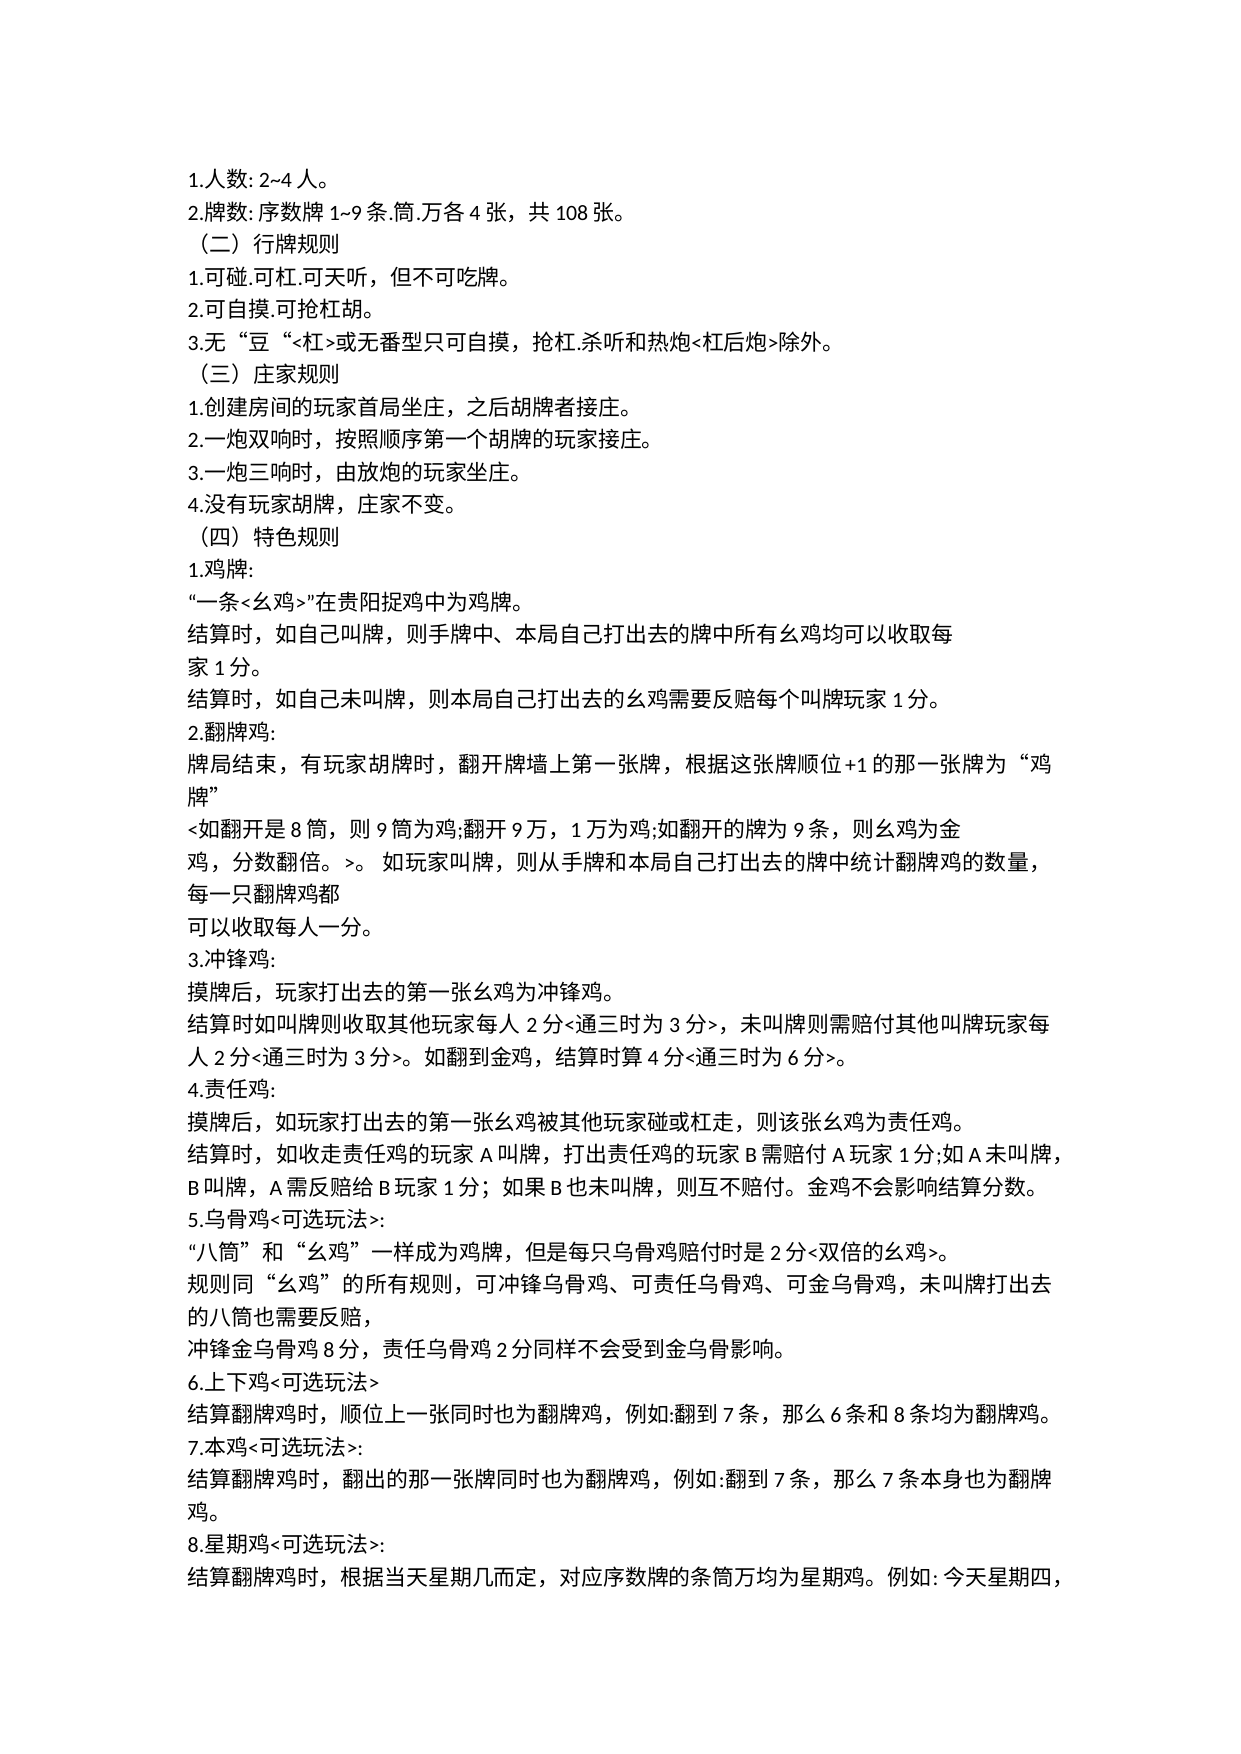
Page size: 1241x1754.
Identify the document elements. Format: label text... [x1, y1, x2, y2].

list 1.人数: 2~4人。 [187, 162, 1053, 194]
list 1.鸡牌: [187, 552, 1053, 584]
list 1.创建房间的玩家首局坐庄，之后胡牌者接庄。 [187, 389, 1053, 422]
list 5.乌骨鸡<可选玩法>: [187, 1202, 1053, 1234]
list 可以收取每人一分。 [187, 909, 1053, 942]
list 4.没有玩家胡牌，庄家不变。 [187, 487, 1053, 519]
list 2.可自摸.可抢杠胡。 [187, 292, 1053, 324]
list 结算时，如收走责任鸡的玩家A叫牌，打出责任鸡的玩家B需赔付A玩家1分;如A未叫牌，B叫牌，A需反赔给B玩家1分；如果B也未叫牌，则互不赔付。金鸡不会影响结算分数。 [187, 1137, 1053, 1202]
list <如翻开是8筒，则9筒为鸡;翻开9万，1万为鸡;如翻开的牌为9条，则幺鸡为金 [187, 812, 1053, 844]
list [187, 1559, 1053, 1592]
list 家1分。 [187, 649, 1053, 682]
list （四）特色规则 [187, 519, 1053, 552]
list 结算翻牌鸡时，顺位上一张同时也为翻牌鸡，例如:翻到7条，那么6条和8条均为翻牌鸡。 [187, 1397, 1053, 1429]
list 7.本鸡<可选玩法>: [187, 1429, 1053, 1462]
list 2.牌数: 序数牌1~9条.筒.万各4张，共108张。 [187, 194, 1053, 227]
list 规则同“幺鸡”的所有规则，可冲锋乌骨鸡、可责任乌骨鸡、可金乌骨鸡，未叫牌打出去的八筒也需要反赔， [187, 1267, 1053, 1332]
list 冲锋金乌骨鸡8分，责任乌骨鸡2分同样不会受到金乌骨影响。 [187, 1332, 1053, 1364]
list 摸牌后，玩家打出去的第一张幺鸡为冲锋鸡。 [187, 974, 1053, 1007]
list 摸牌后，如玩家打出去的第一张幺鸡被其他玩家碰或杠走，则该张幺鸡为责任鸡。 [187, 1104, 1053, 1137]
list “一条<幺鸡>”在贵阳捉鸡中为鸡牌。 [187, 584, 1053, 617]
list 3.冲锋鸡: [187, 942, 1053, 974]
list 2.翻牌鸡: [187, 714, 1053, 747]
list 结算时，如自己叫牌，则手牌中、本局自己打出去的牌中所有幺鸡均可以收取每 [187, 617, 1053, 649]
list （三）庄家规则 [187, 357, 1053, 389]
list 8.星期鸡<可选玩法>: [187, 1527, 1053, 1559]
list 6.上下鸡<可选玩法> [187, 1364, 1053, 1397]
list （二）行牌规则 [187, 227, 1053, 259]
list 2.一炮双响时，按照顺序第一个胡牌的玩家接庄。 [187, 422, 1053, 454]
list 4.责任鸡: [187, 1072, 1053, 1104]
list 牌局结束，有玩家胡牌时，翻开牌墙上第一张牌，根据这张牌顺位+1的那一张牌为“鸡牌” [187, 747, 1053, 812]
list 3.一炮三响时，由放炮的玩家坐庄。 [187, 454, 1053, 487]
list 结算时如叫牌则收取其他玩家每人2分<通三时为3分>，未叫牌则需赔付其他叫牌玩家每人2分<通三时为3分>。如翻到金鸡，结算时算4分<通三时为6分>。 [187, 1007, 1053, 1072]
list 鸡，分数翻倍。>。 如玩家叫牌，则从手牌和本局自己打出去的牌中统计翻牌鸡的数量，每一只翻牌鸡都 [187, 844, 1053, 909]
list 3.无“豆“<杠>或无番型只可自摸，抢杠.杀听和热炮<杠后炮>除外。 [187, 324, 1053, 357]
list 结算时，如自己未叫牌，则本局自己打出去的幺鸡需要反赔每个叫牌玩家1分。 [187, 682, 1053, 714]
list 1.可碰.可杠.可天听，但不可吃牌。 [187, 259, 1053, 292]
list “八筒”和“幺鸡”一样成为鸡牌，但是每只乌骨鸡赔付时是2分<双倍的幺鸡>。 [187, 1234, 1053, 1267]
list 结算翻牌鸡时，翻出的那一张牌同时也为翻牌鸡，例如:翻到7条，那么7条本身也为翻牌鸡。 [187, 1462, 1053, 1527]
